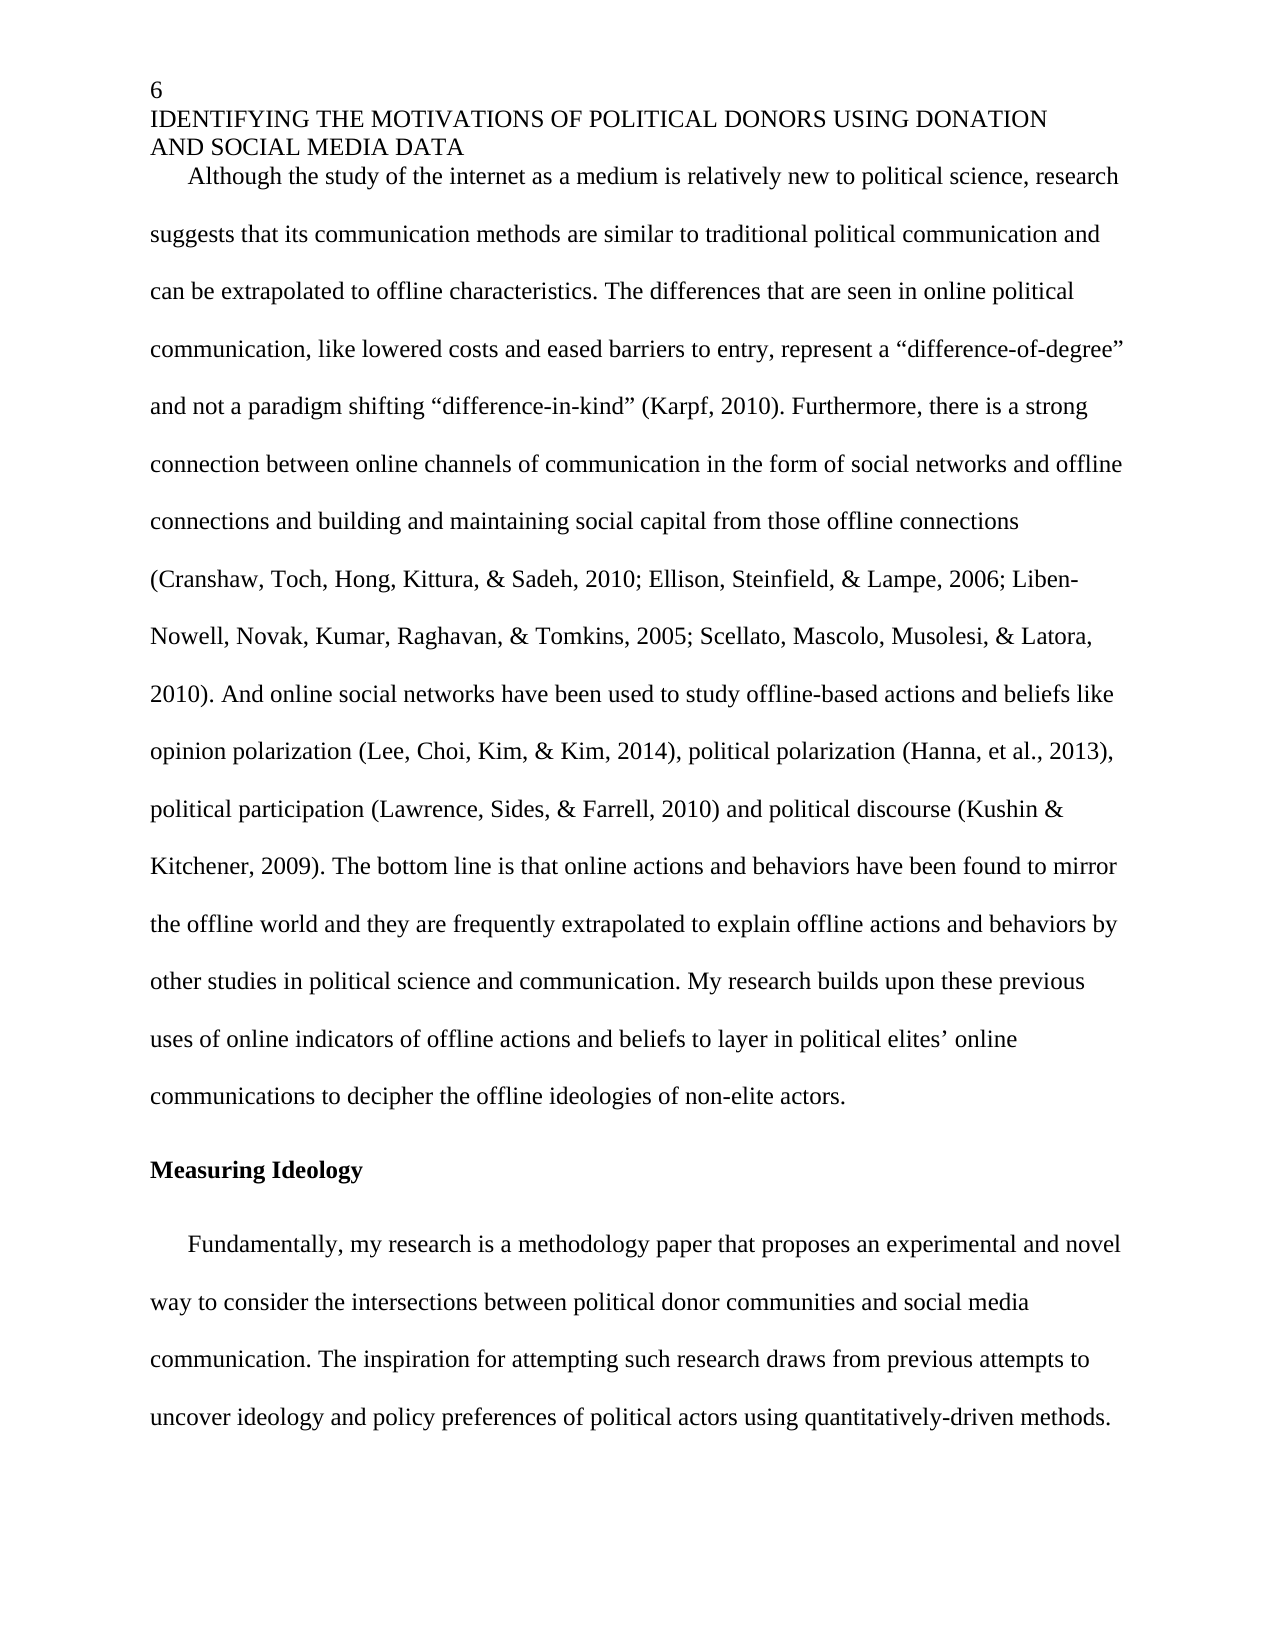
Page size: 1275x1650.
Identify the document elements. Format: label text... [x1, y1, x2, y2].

text Fundamentally, my research is a methodology paper that proposes an experimental and novel way to consider the intersections between political donor communities and social media communication. The inspiration for attempting such research draws from previous attempts to uncover ideology and policy preferences of political actors using quantitatively-driven methods. [150, 1229, 1125, 1431]
text Measuring Ideology [150, 1155, 1125, 1184]
text Although the study of the internet as a medium is relatively new to political science, research suggests that its communication methods are similar to traditional political communication and can be extrapolated to offline characteristics. The differences that are seen in online political communication, like lowered costs and eased barriers to entry, represent a “difference-of-degree” and not a paradigm shifting “difference-in-kind”. Furthermore, there is a strong connection between online channels of communication in the form of social networks and offline connections and building and maintaining social capital from those offline connections (Cranshaw, Toch, Hong, Kittura, & Sadeh, 2010; Ellison, Steinfield, & Lampe, 2006; Liben-Nowell, Novak, Kumar, Raghavan, & Tomkins, 2005; Scellato, Mascolo, Musolesi, & Latora, 2010). And online social networks have been used to study offline-based actions and beliefs like opinion polarization , political polarization , political participation and political discourse. The bottom line is that online actions and behaviors have been found to mirror the offline world and they are frequently extrapolated to explain offline actions and behaviors by other studies in political science and communication. My research builds upon these previous uses of online indicators of offline actions and beliefs to layer in political elites’ online communications to decipher the offline ideologies of non-elite actors. [150, 161, 1125, 1110]
